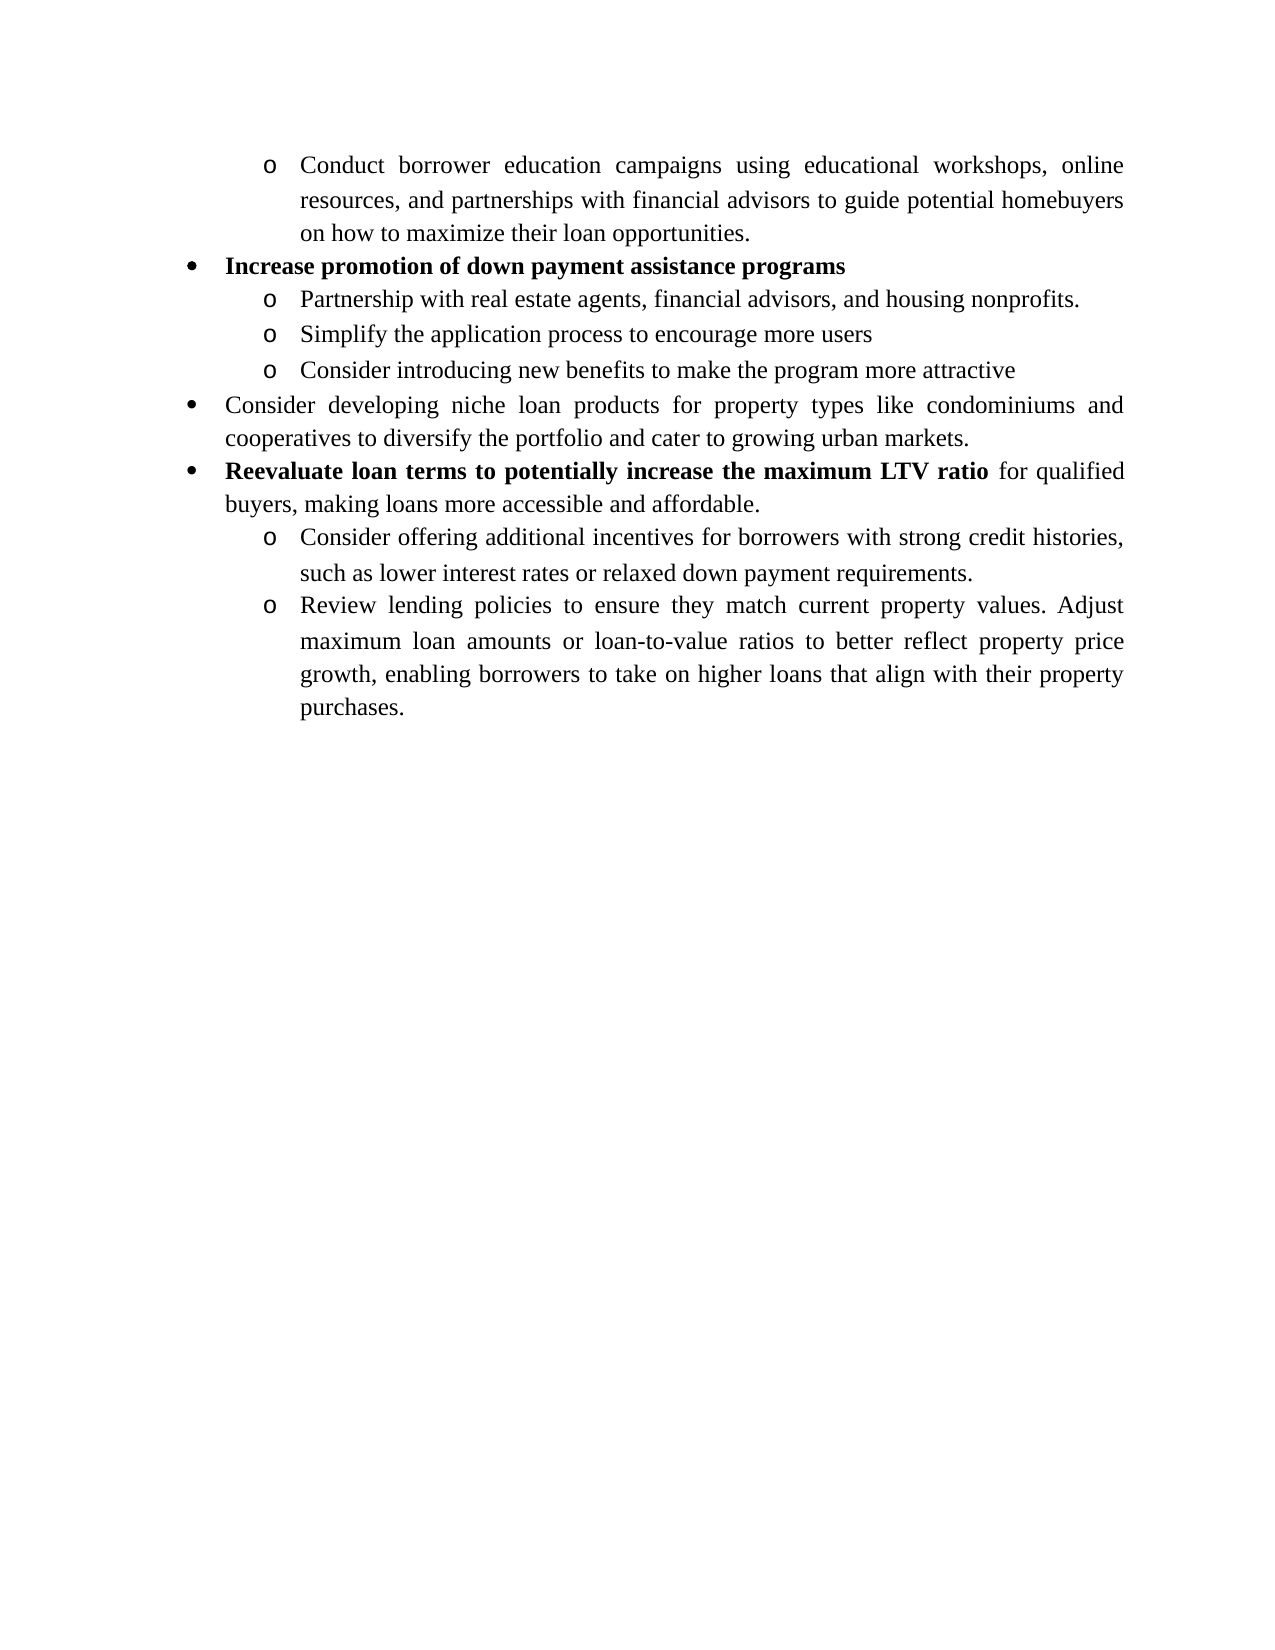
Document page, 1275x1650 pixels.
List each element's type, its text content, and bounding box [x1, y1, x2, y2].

list Conduct borrower education campaigns using educational workshops, online resources, and partnerships with financial advisors to guide potential homebuyers on how to maximize their loan opportunities. [262, 150, 1125, 247]
list Simplify the application process to encourage more users [262, 319, 1125, 350]
list Consider developing niche loan products for property types like condominiums and cooperatives to diversify the portfolio and cater to growing urban markets. [187, 390, 1125, 452]
list Consider offering additional incentives for borrowers with strong credit histories, such as lower interest rates or relaxed down payment requirements. [262, 522, 1125, 586]
list Reevaluate loan terms to potentially increase the maximum LTV ratio for qualified buyers, making loans more accessible and affordable. [187, 456, 1125, 518]
list Partnership with real estate agents, financial advisors, and housing nonprofits. [262, 284, 1125, 315]
list Review lending policies to ensure they match current property values. Adjust maximum loan amounts or loan-to-value ratios to better reflect property price growth, enabling borrowers to take on higher loans that align with their property purchases. [262, 591, 1125, 721]
list Increase promotion of down payment assistance programs [187, 251, 1125, 280]
list Consider introducing new benefits to make the program more attractive [262, 355, 1125, 386]
